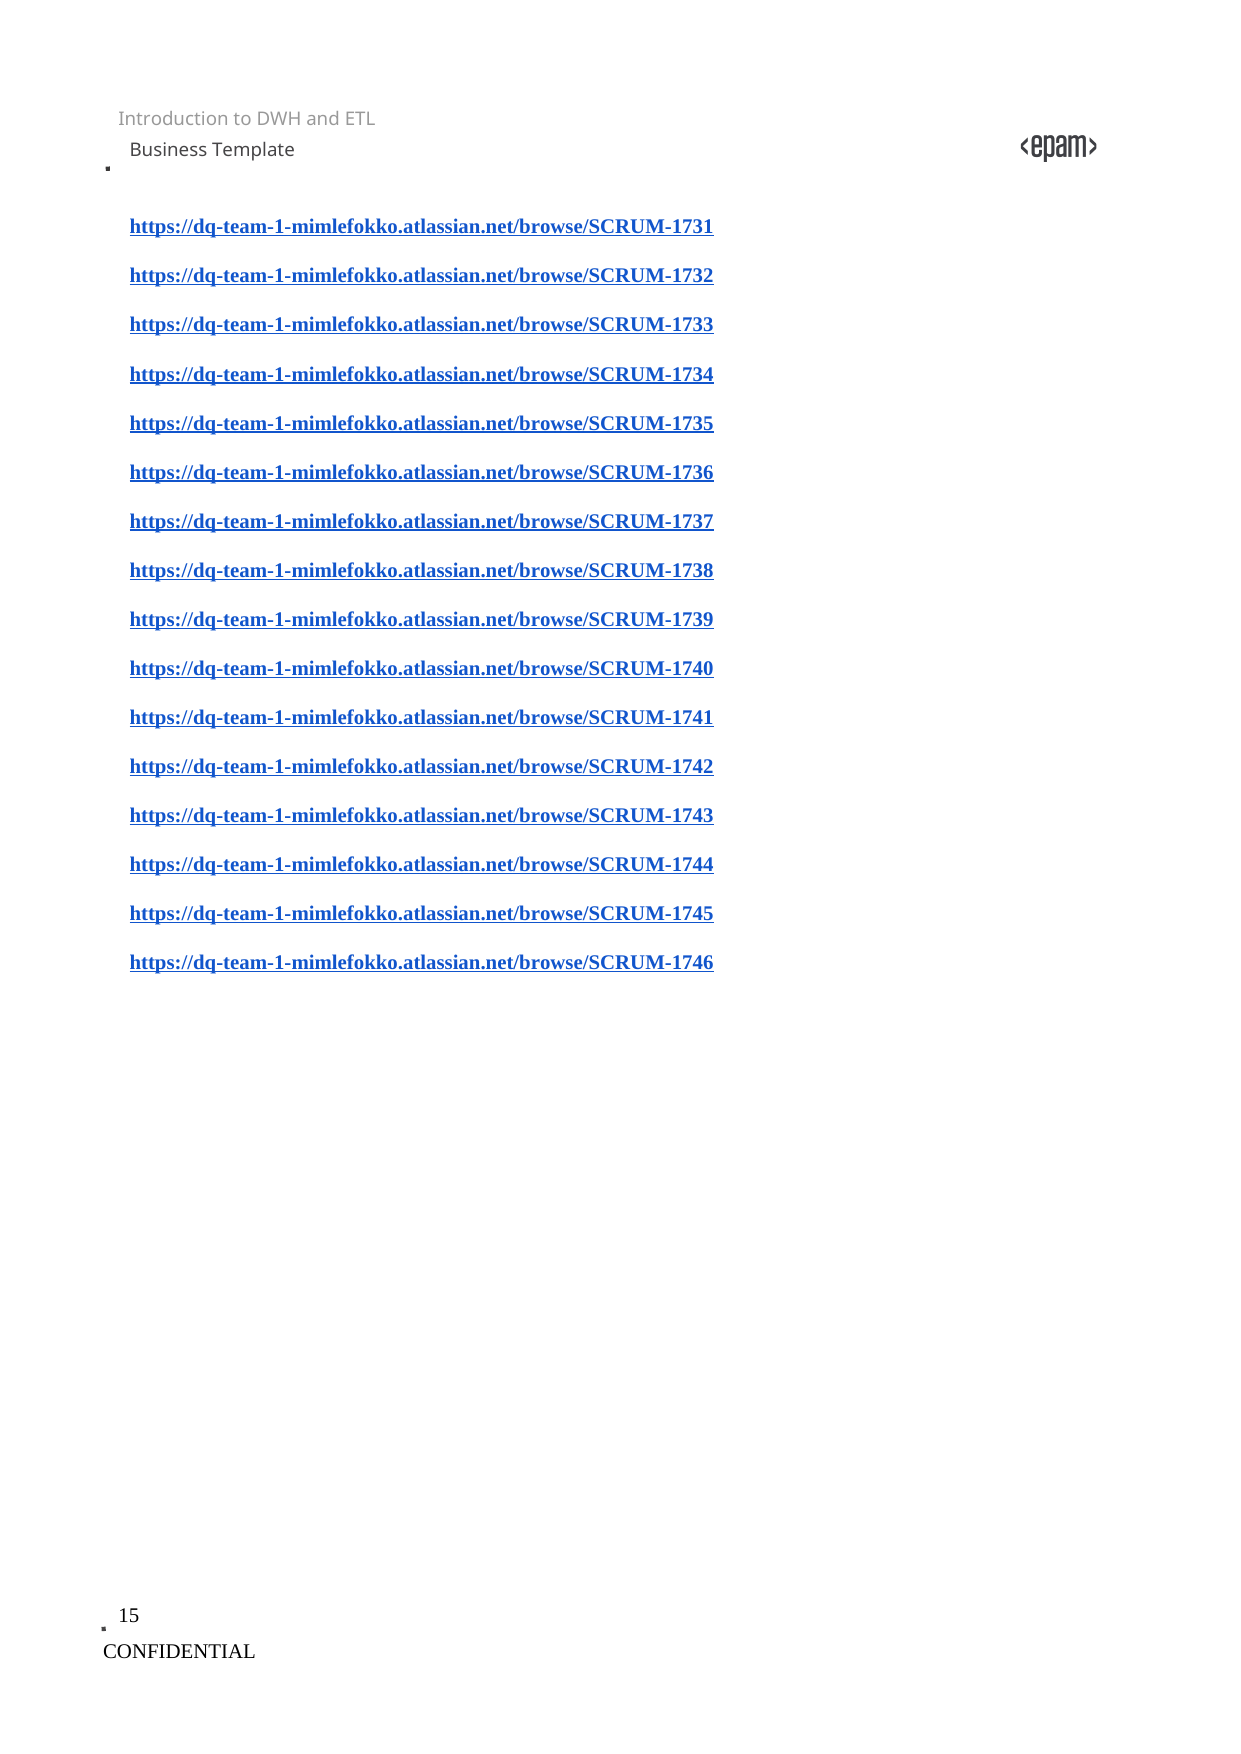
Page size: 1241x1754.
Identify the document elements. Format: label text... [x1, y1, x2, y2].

picture [1020, 135, 1097, 162]
